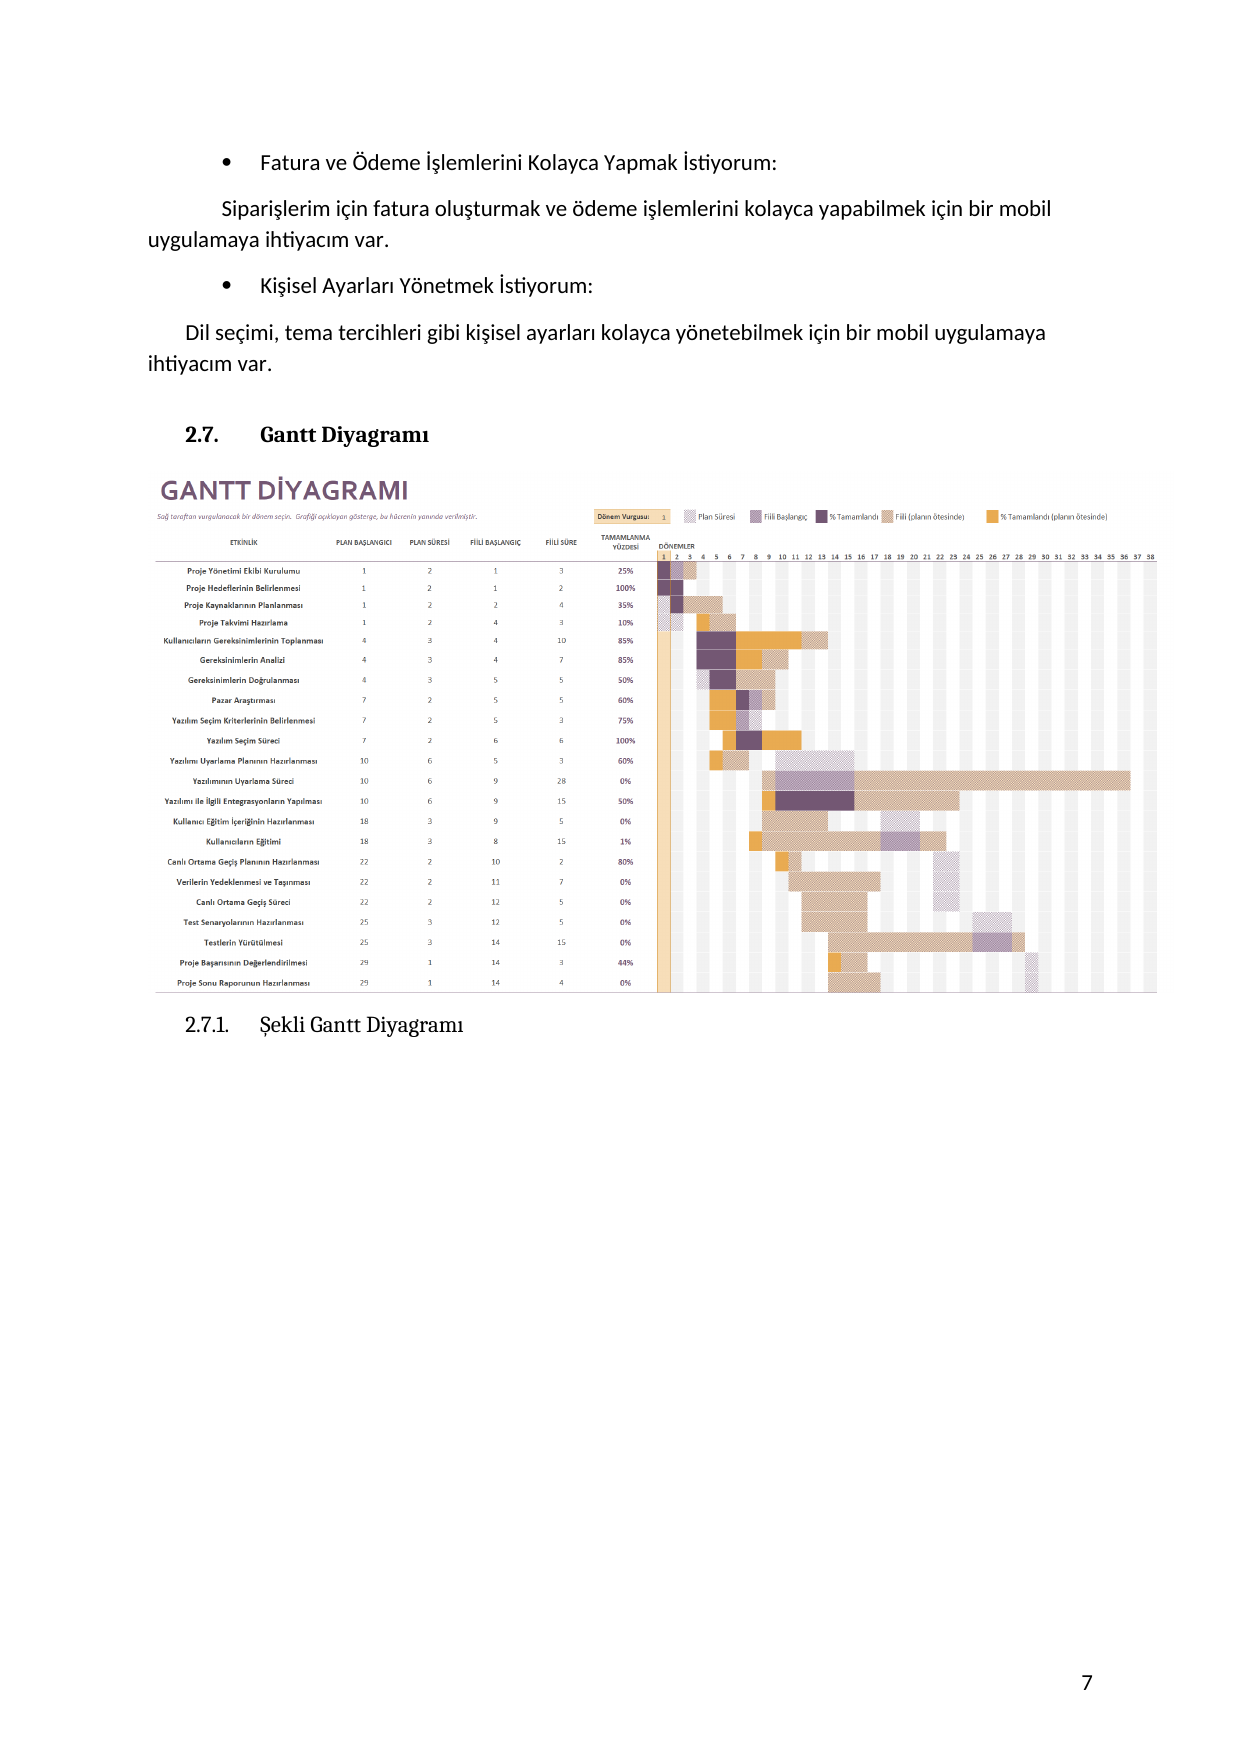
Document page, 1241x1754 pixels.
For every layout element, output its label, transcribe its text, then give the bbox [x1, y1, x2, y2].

picture [147, 471, 1174, 993]
text Siparişlerim için fatura oluşturmak ve ödeme işlemlerini kolayca yapabilmek için bir mobil uygulamaya ihtiyacım var. [148, 194, 1093, 253]
list Kişisel Ayarları Yönetmek İstiyorum: [223, 272, 1093, 299]
list Fatura ve Ödeme İşlemlerini Kolayca Yapmak İstiyorum: [223, 148, 1093, 176]
text Gantt Diyagramı [185, 422, 1093, 448]
list Şekli Gantt Diyagramı [185, 1012, 1093, 1038]
text Dil seçimi, tema tercihleri gibi kişisel ayarları kolayca yönetebilmek için bir mobil uygulamaya ihtiyacım var. [148, 318, 1093, 377]
